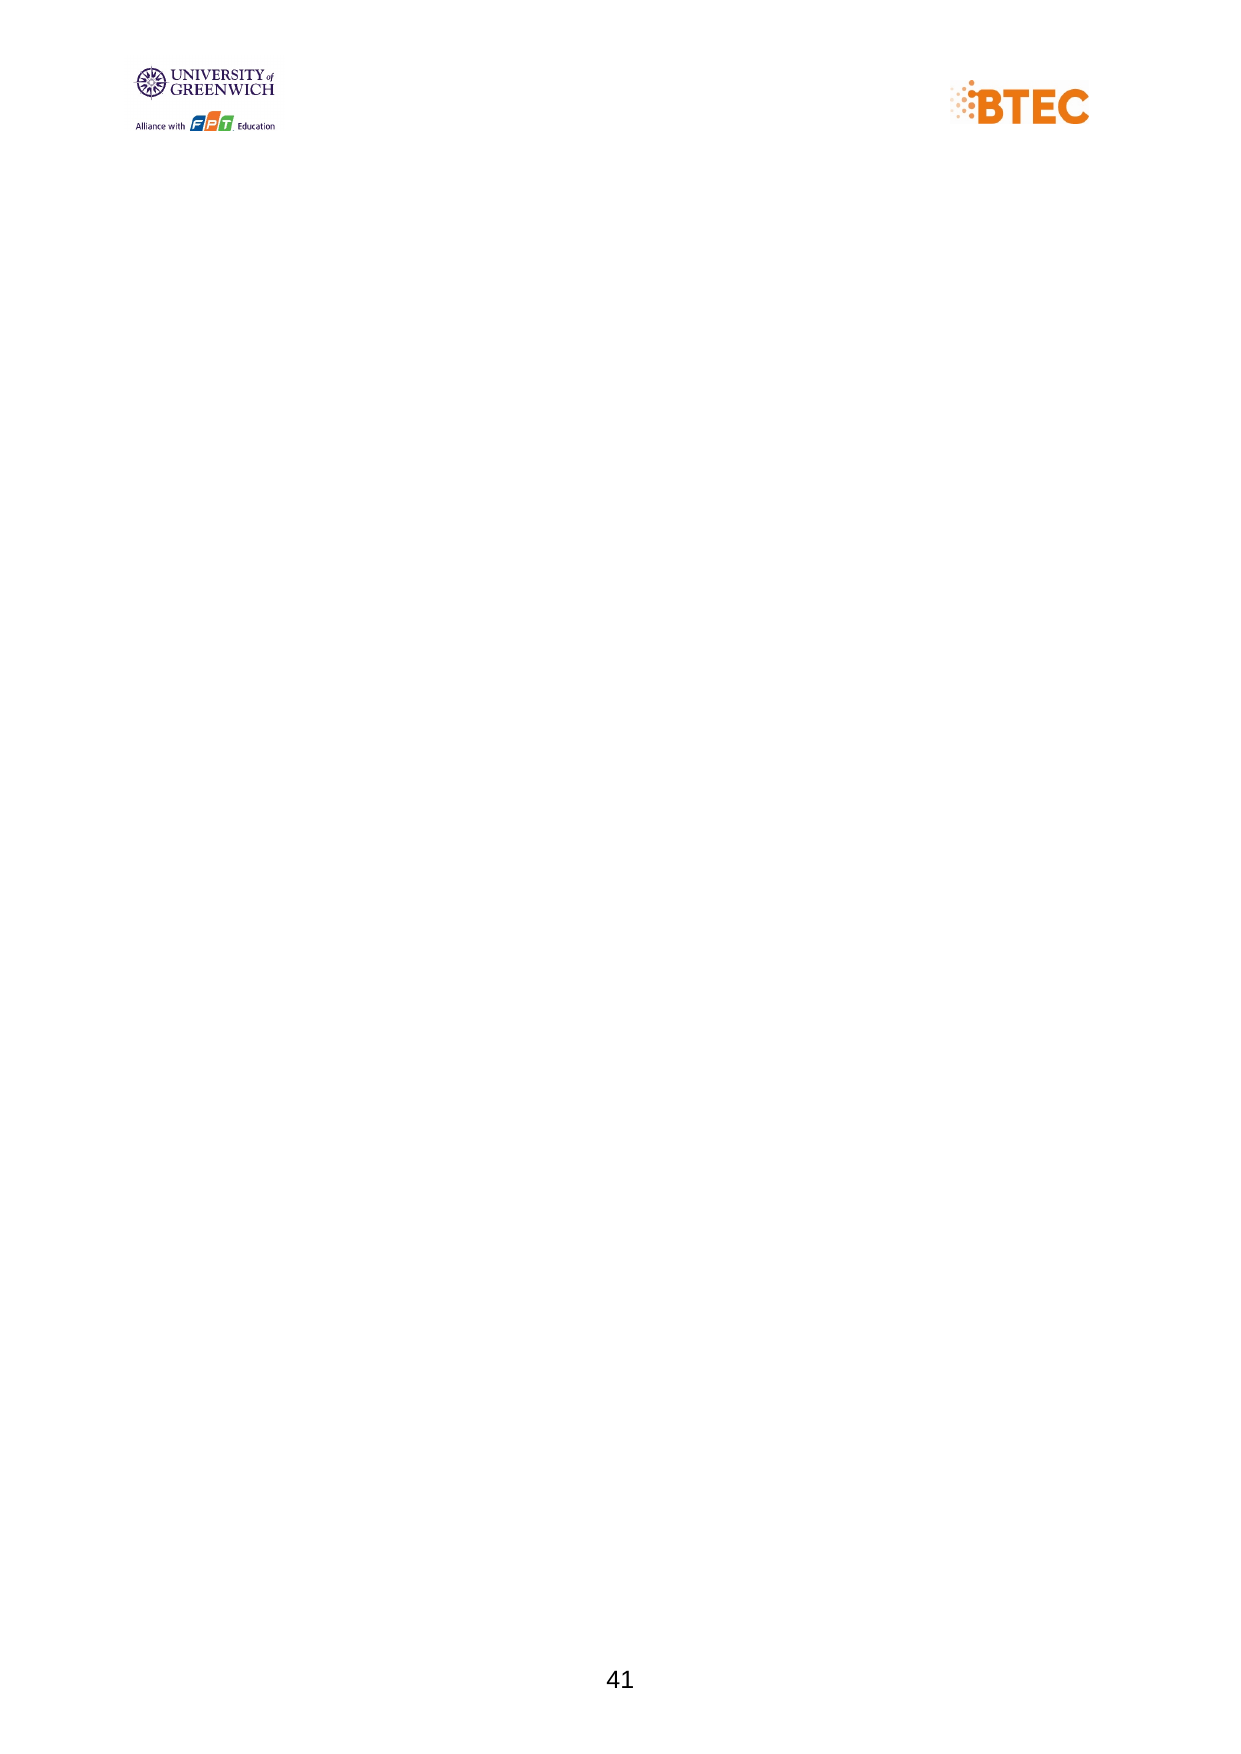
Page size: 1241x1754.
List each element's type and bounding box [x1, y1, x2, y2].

picture [124, 55, 285, 131]
picture [950, 80, 1089, 124]
